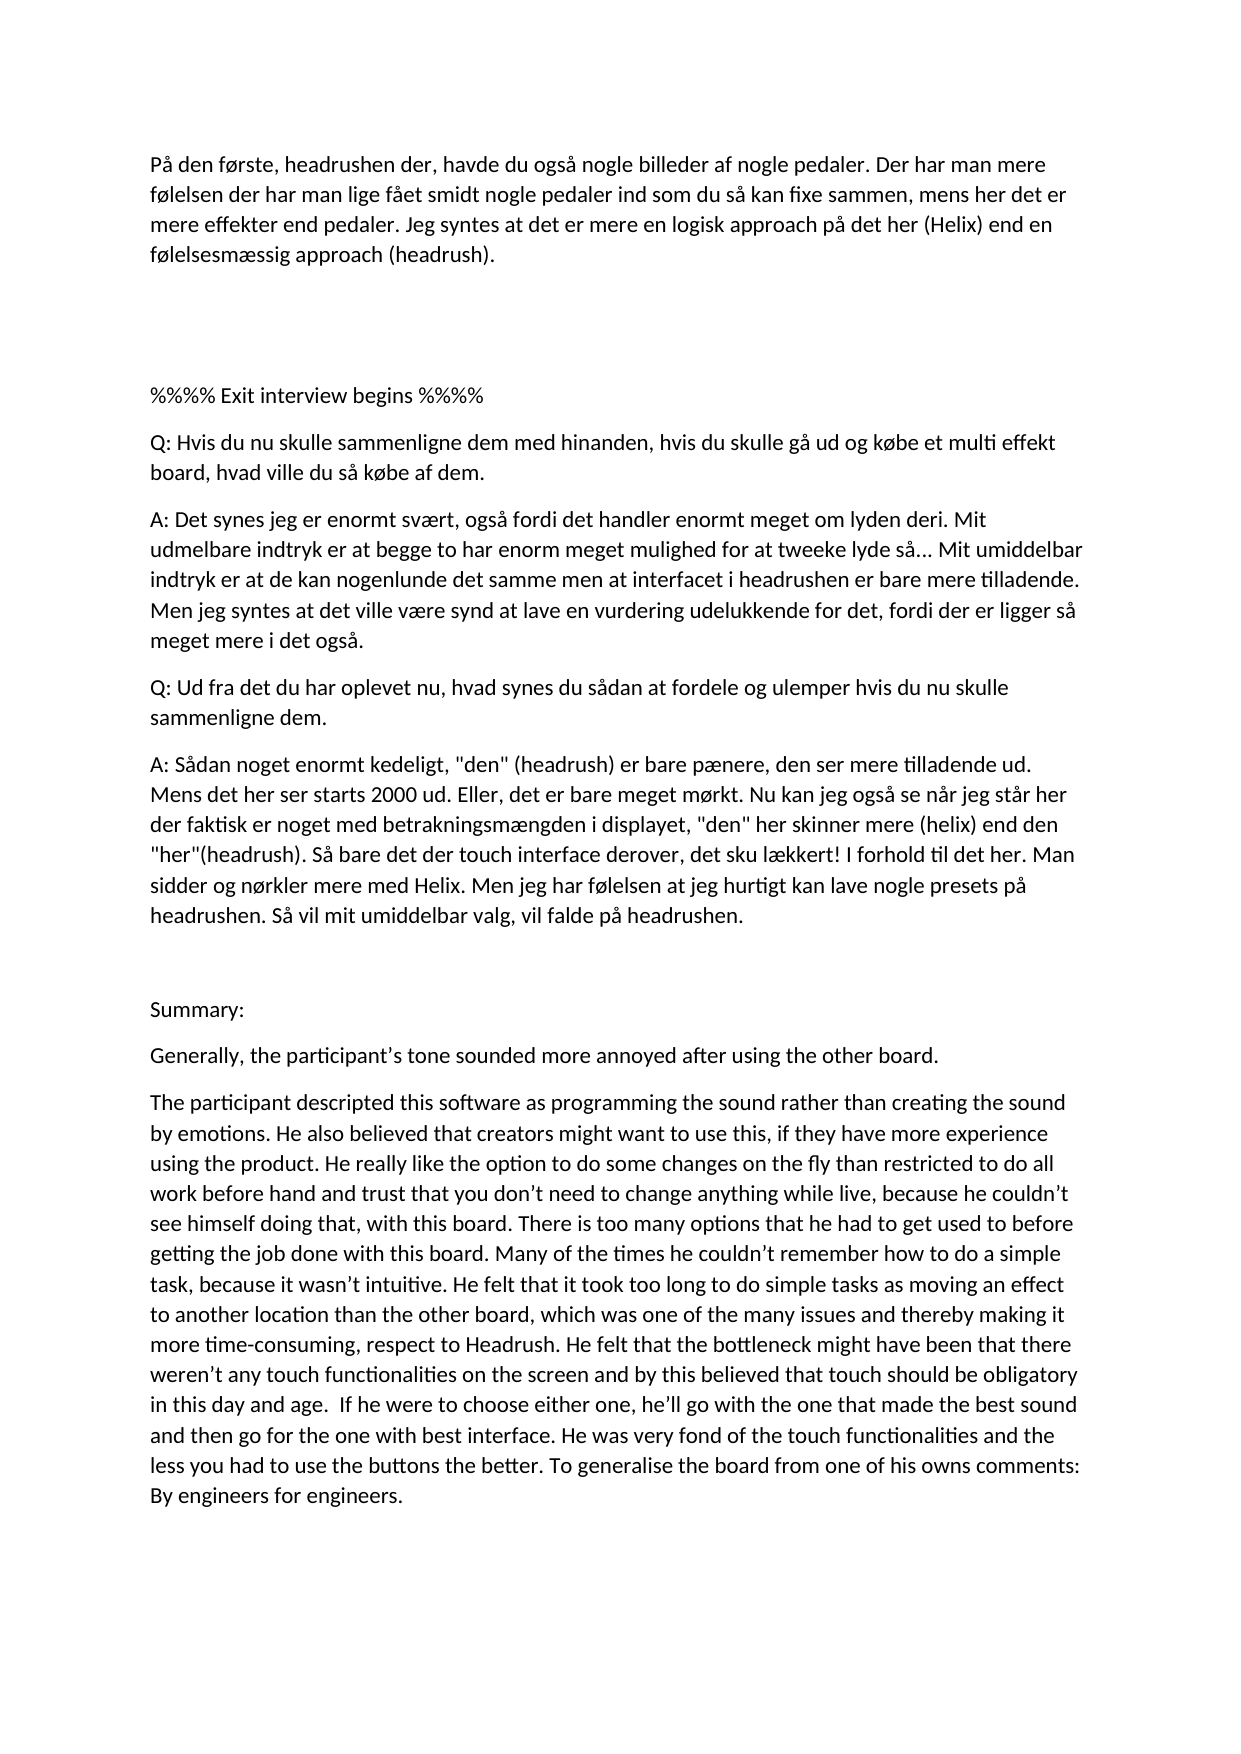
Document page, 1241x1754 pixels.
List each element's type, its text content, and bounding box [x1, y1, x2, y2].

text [150, 150, 1090, 269]
text A: Det synes jeg er enormt svært, også fordi det handler enormt meget om lyden deri. Mit udmelbare indtryk er at begge to har enorm meget mulighed for at tweeke lyde så... Mit umiddelbar indtryk er at de kan nogenlunde det samme men at interfacet i headrushen er bare mere tilladende. Men jeg syntes at det ville være synd at lave en vurdering udelukkende for det, fordi der er ligger så meget mere i det også. [150, 505, 1090, 654]
text Q: Ud fra det du har oplevet nu, hvad synes du sådan at fordele og ulemper hvis du nu skulle sammenligne dem. [150, 673, 1090, 731]
text Generally, the participant’s tone sounded more annoyed after using the other board. [150, 1042, 1090, 1070]
text %%%% Exit interview begins %%%% [150, 381, 1090, 409]
text Q: Hvis du nu skulle sammenligne dem med hinanden, hvis du skulle gå ud og købe et multi effekt board, hvad ville du så købe af dem. [150, 428, 1090, 486]
text A: Sådan noget enormt kedeligt, "den" (headrush) er bare pænere, den ser mere tilladende ud. Mens det her ser starts 2000 ud. Eller, det er bare meget mørkt. Nu kan jeg også se når jeg står her der faktisk er noget med betrakningsmængden i displayet, "den" her skinner mere (helix) end den "her"(headrush). Så bare det der touch interface derover, det sku lækkert! I forhold til det her. Man sidder og nørkler mere med Helix. Men jeg har følelsen at jeg hurtigt kan lave nogle presets på headrushen. Så vil mit umiddelbar valg, vil falde på headrushen. [150, 750, 1090, 929]
text Summary: [150, 995, 1090, 1023]
text The participant descripted this software as programming the sound rather than creating the sound by emotions. He also believed that creators might want to use this, if they have more experience using the product. He really like the option to do some changes on the fly than restricted to do all work before hand and trust that you don’t need to change anything while live, because he couldn’t see himself doing that, with this board. There is too many options that he had to get used to before getting the job done with this board. Many of the times he couldn’t remember how to do a simple task, because it wasn’t intuitive. He felt that it took too long to do simple tasks as moving an effect to another location than the other board, which was one of the many issues and thereby making it more time-consuming, respect to Headrush. He felt that the bottleneck might have been that there weren’t any touch functionalities on the screen and by this believed that touch should be obligatory in this day and age. If he were to choose either one, he’ll go with the one that made the best sound and then go for the one with best interface. He was very fond of the touch functionalities and the less you had to use the buttons the better. To generalise the board from one of his owns comments: By engineers for engineers. [150, 1088, 1090, 1509]
